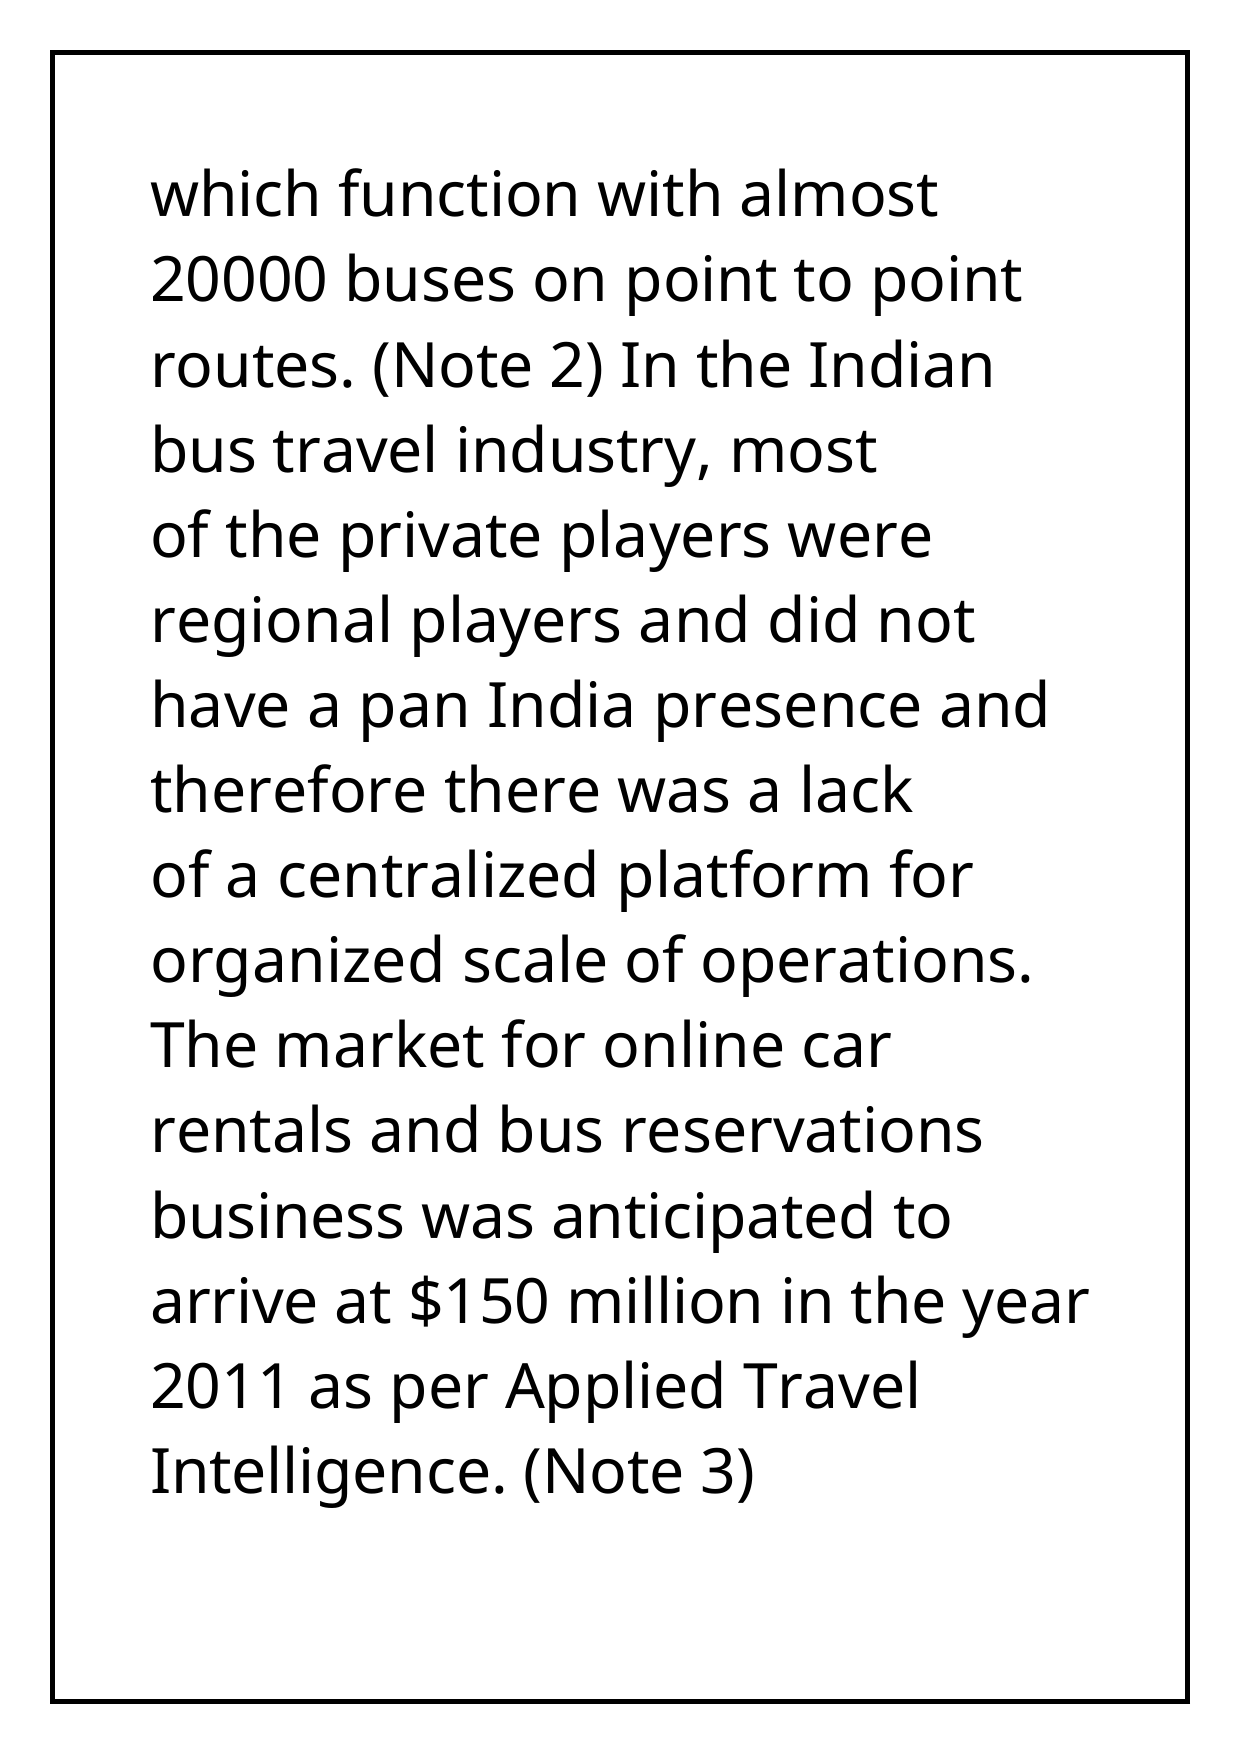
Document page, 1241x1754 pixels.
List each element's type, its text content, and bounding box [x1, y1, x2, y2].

text business was anticipated to arrive at $150 million in the year 2011 as per Applied Travel Intelligence. (Note 3) [150, 1171, 1090, 1512]
text of the private players were regional players and did not have a pan India presence and therefore there was a lack [150, 490, 1090, 831]
text of a centralized platform for organized scale of operations. The market for online car rentals and bus reservations [150, 831, 1090, 1171]
text which function with almost 20000 buses on point to point routes. (Note 2) In the Indian bus travel industry, most [150, 150, 1090, 490]
